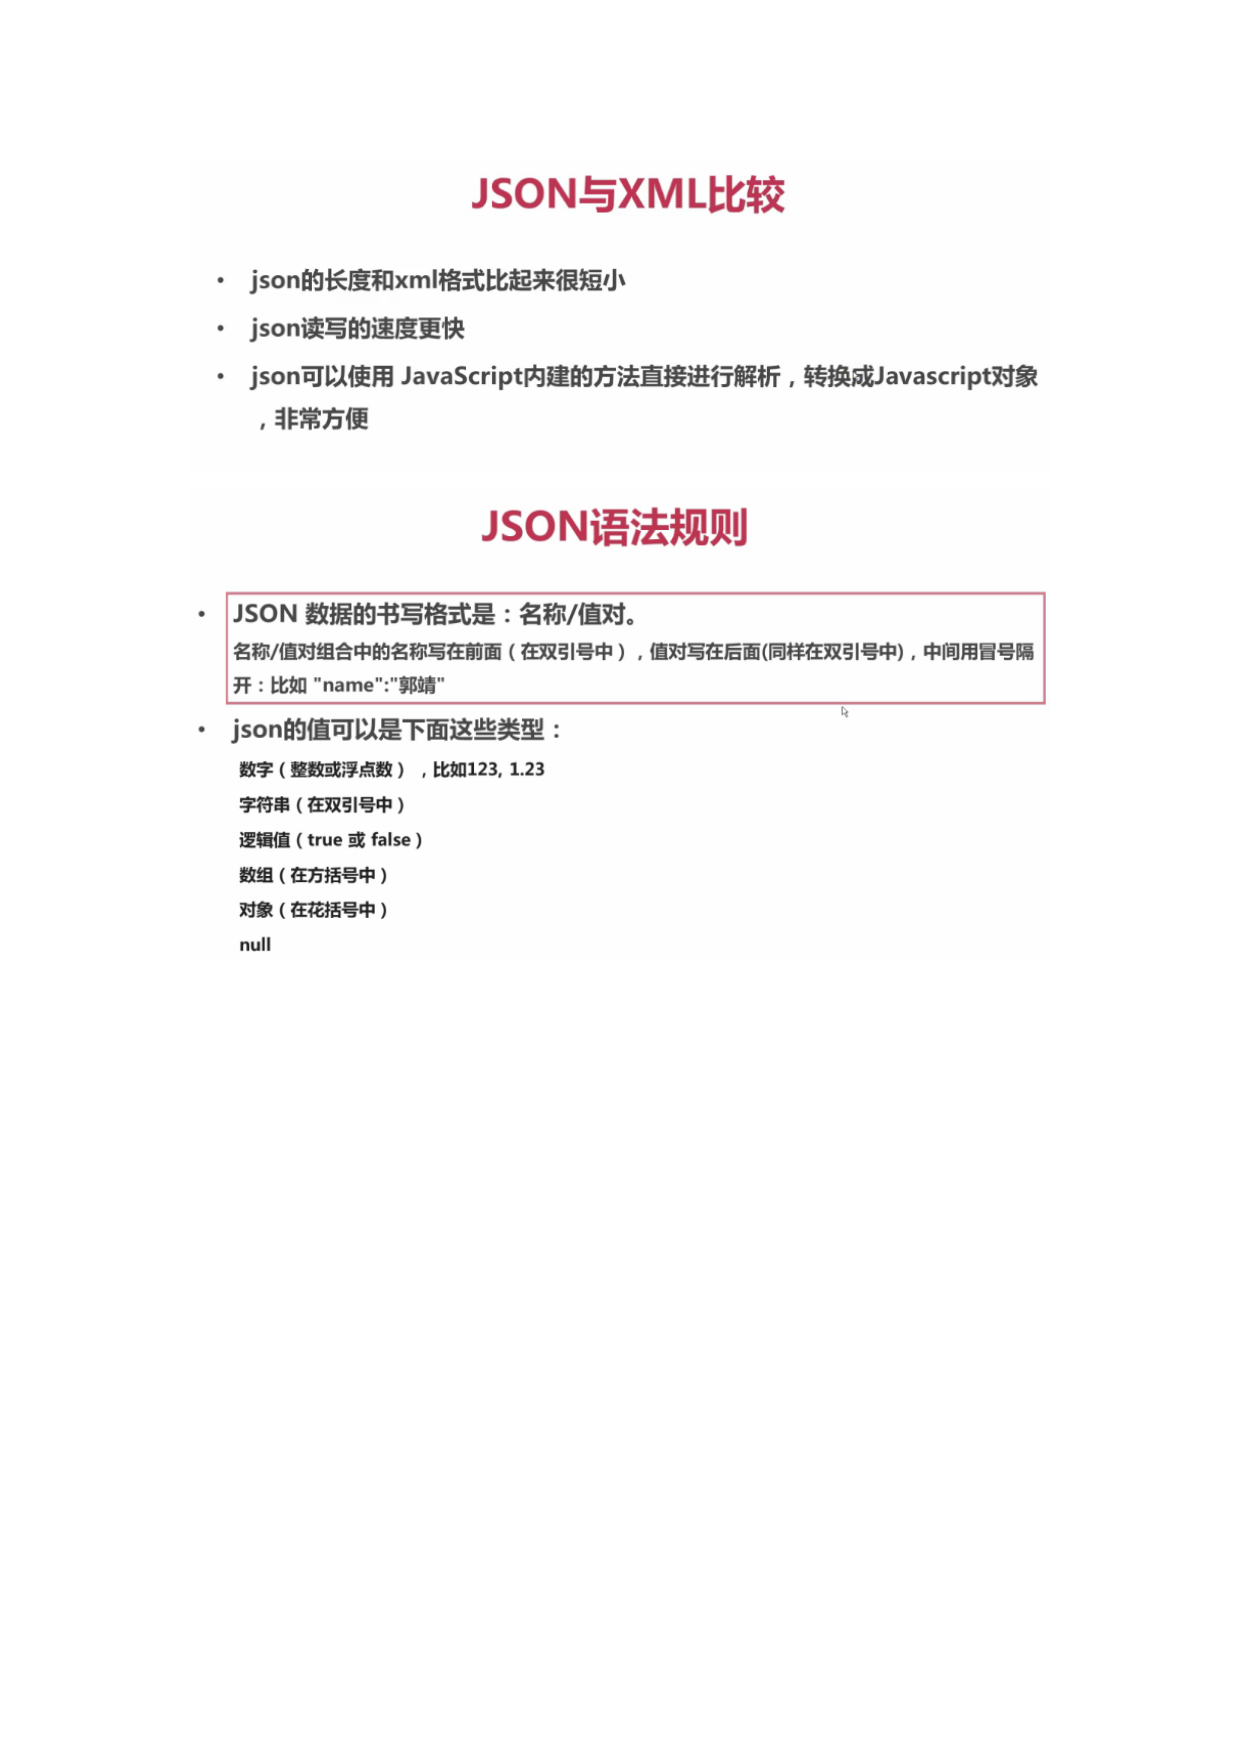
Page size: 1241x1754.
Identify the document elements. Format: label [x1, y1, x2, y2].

picture [187, 487, 1052, 962]
picture [187, 162, 1052, 472]
